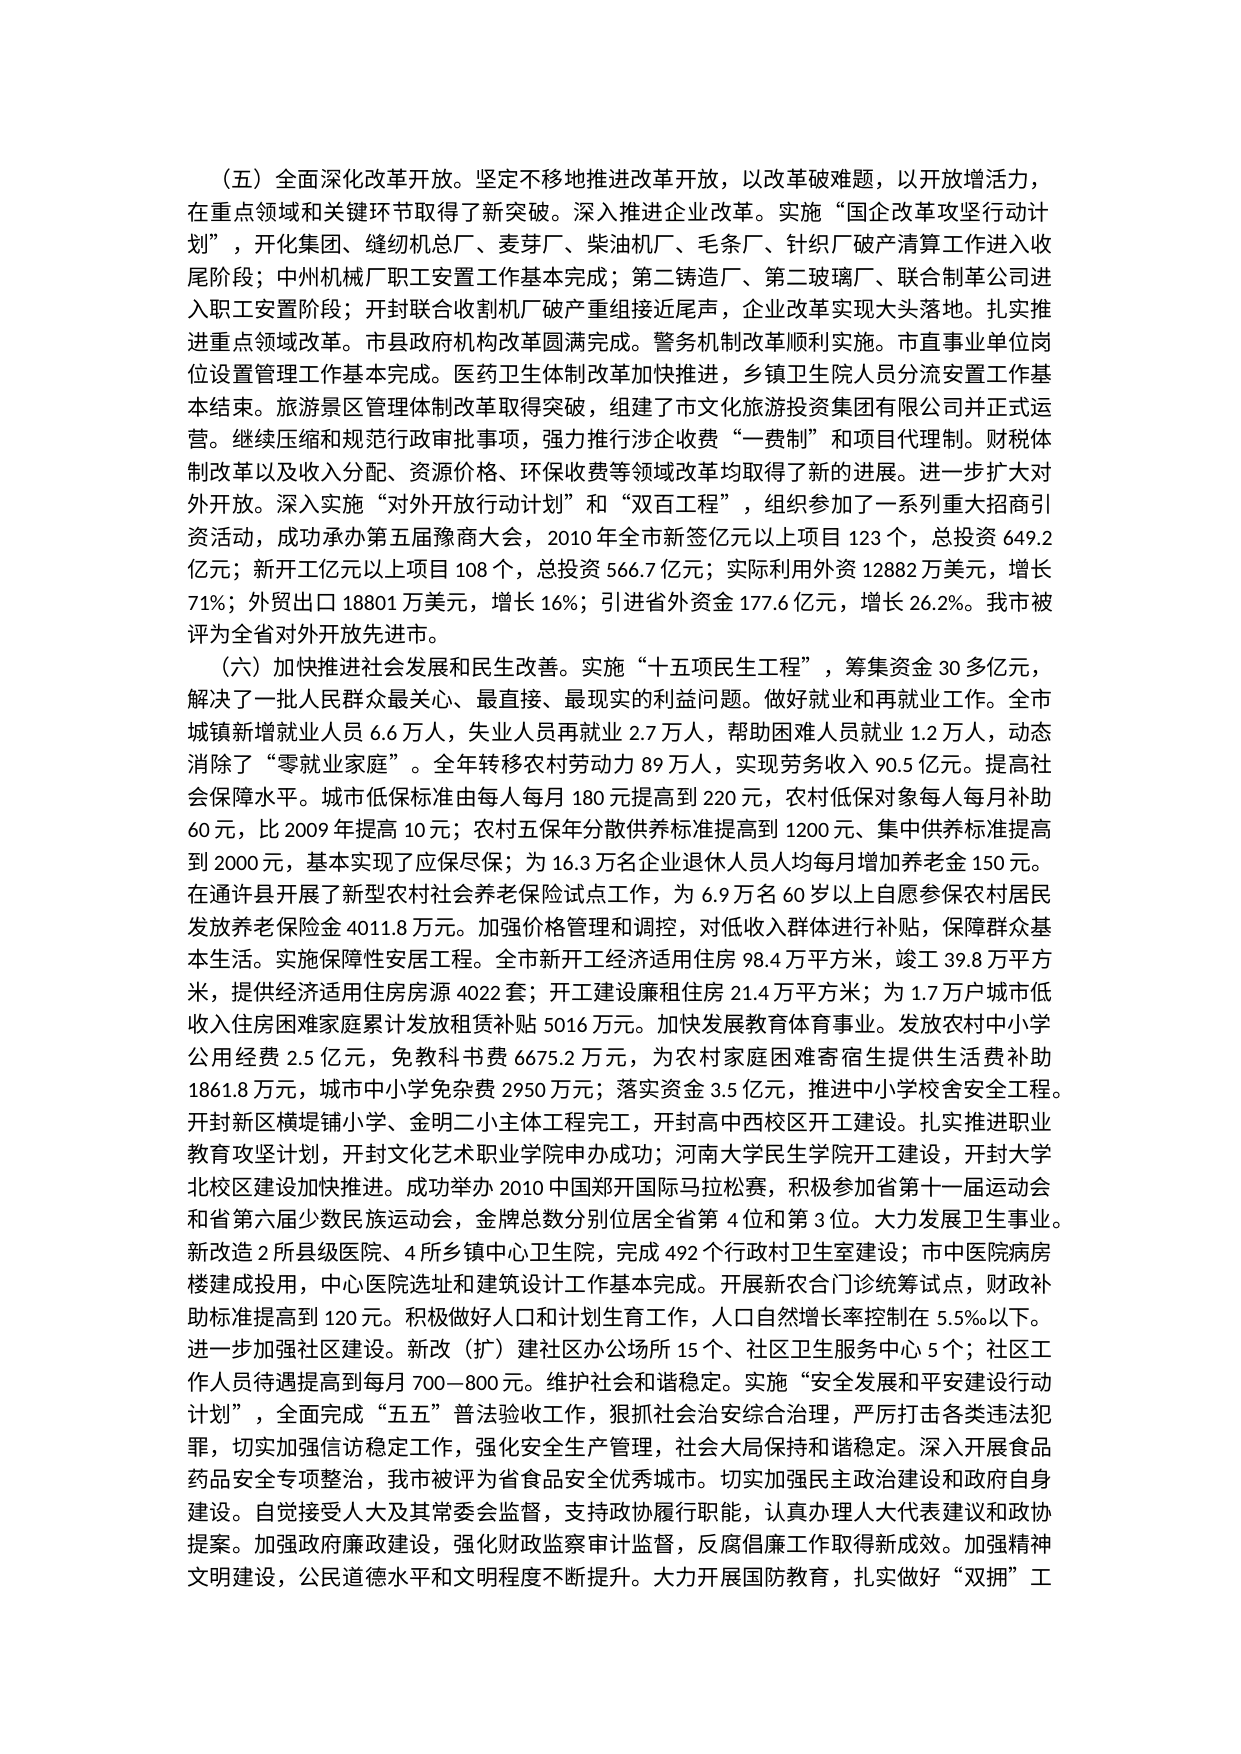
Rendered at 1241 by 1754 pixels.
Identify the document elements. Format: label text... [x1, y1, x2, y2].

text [187, 649, 1053, 1592]
text （五）全面深化改革开放。坚定不移地推进改革开放，以改革破难题，以开放增活力，在重点领域和关键环节取得了新突破。深入推进企业改革。实施“国企改革攻坚行动计划”，开化集团、缝纫机总厂、麦芽厂、柴油机厂、毛条厂、针织厂破产清算工作进入收尾阶段；中州机械厂职工安置工作基本完成；第二铸造厂、第二玻璃厂、联合制革公司进入职工安置阶段；开封联合收割机厂破产重组接近尾声，企业改革实现大头落地。扎实推进重点领域改革。市县政府机构改革圆满完成。警务机制改革顺利实施。市直事业单位岗位设置管理工作基本完成。医药卫生体制改革加快推进，乡镇卫生院人员分流安置工作基本结束。旅游景区管理体制改革取得突破，组建了市文化旅游投资集团有限公司并正式运营。继续压缩和规范行政审批事项，强力推行涉企收费“一费制”和项目代理制。财税体制改革以及收入分配、资源价格、环保收费等领域改革均取得了新的进展。进一步扩大对外开放。深入实施“对外开放行动计划”和“双百工程”，组织参加了一系列重大招商引资活动，成功承办第五届豫商大会，2010年全市新签亿元以上项目123个，总投资649.2亿元；新开工亿元以上项目108个，总投资566.7亿元；实际利用外资12882万美元，增长71%；外贸出口18801万美元，增长16%；引进省外资金177.6亿元，增长26.2%。我市被评为全省对外开放先进市。 [187, 162, 1053, 649]
